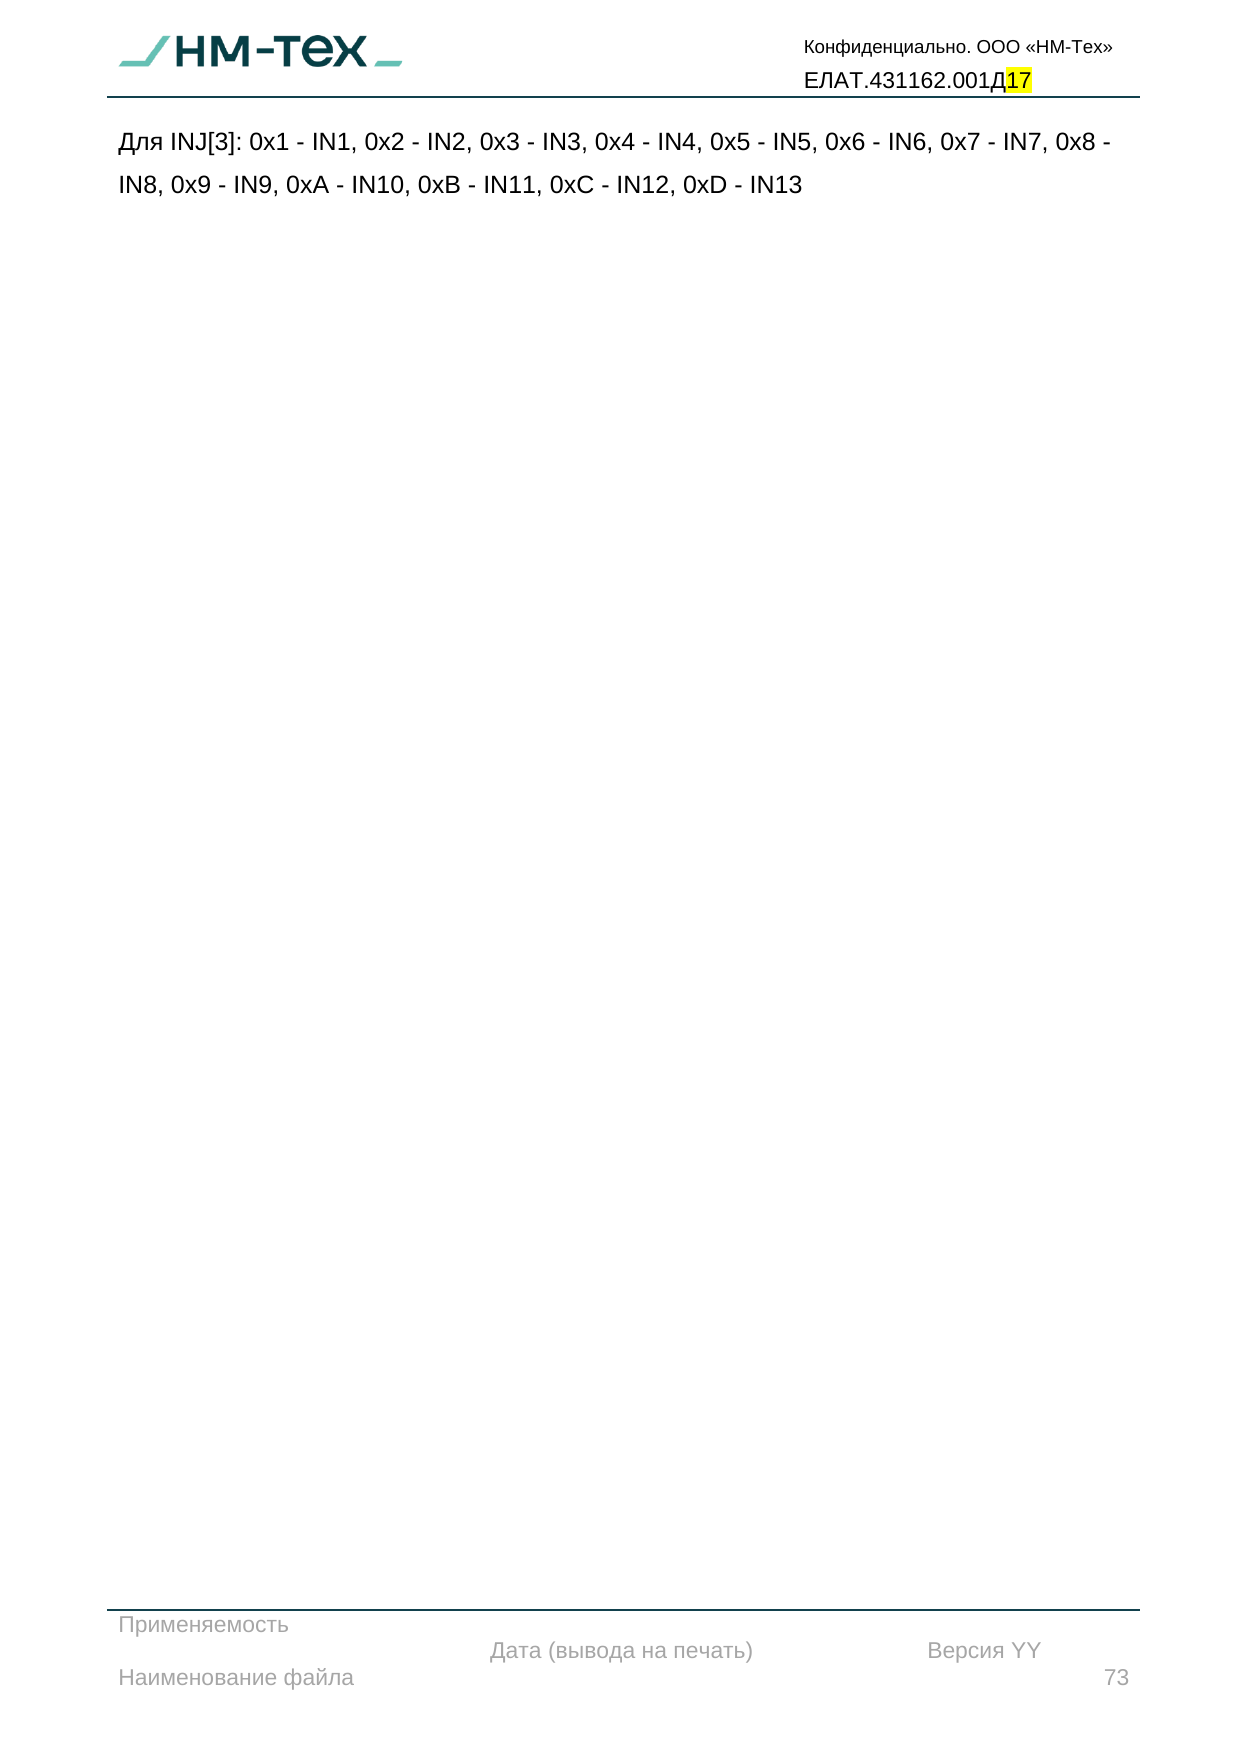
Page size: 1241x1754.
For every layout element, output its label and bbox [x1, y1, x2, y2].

picture [118, 35, 403, 67]
